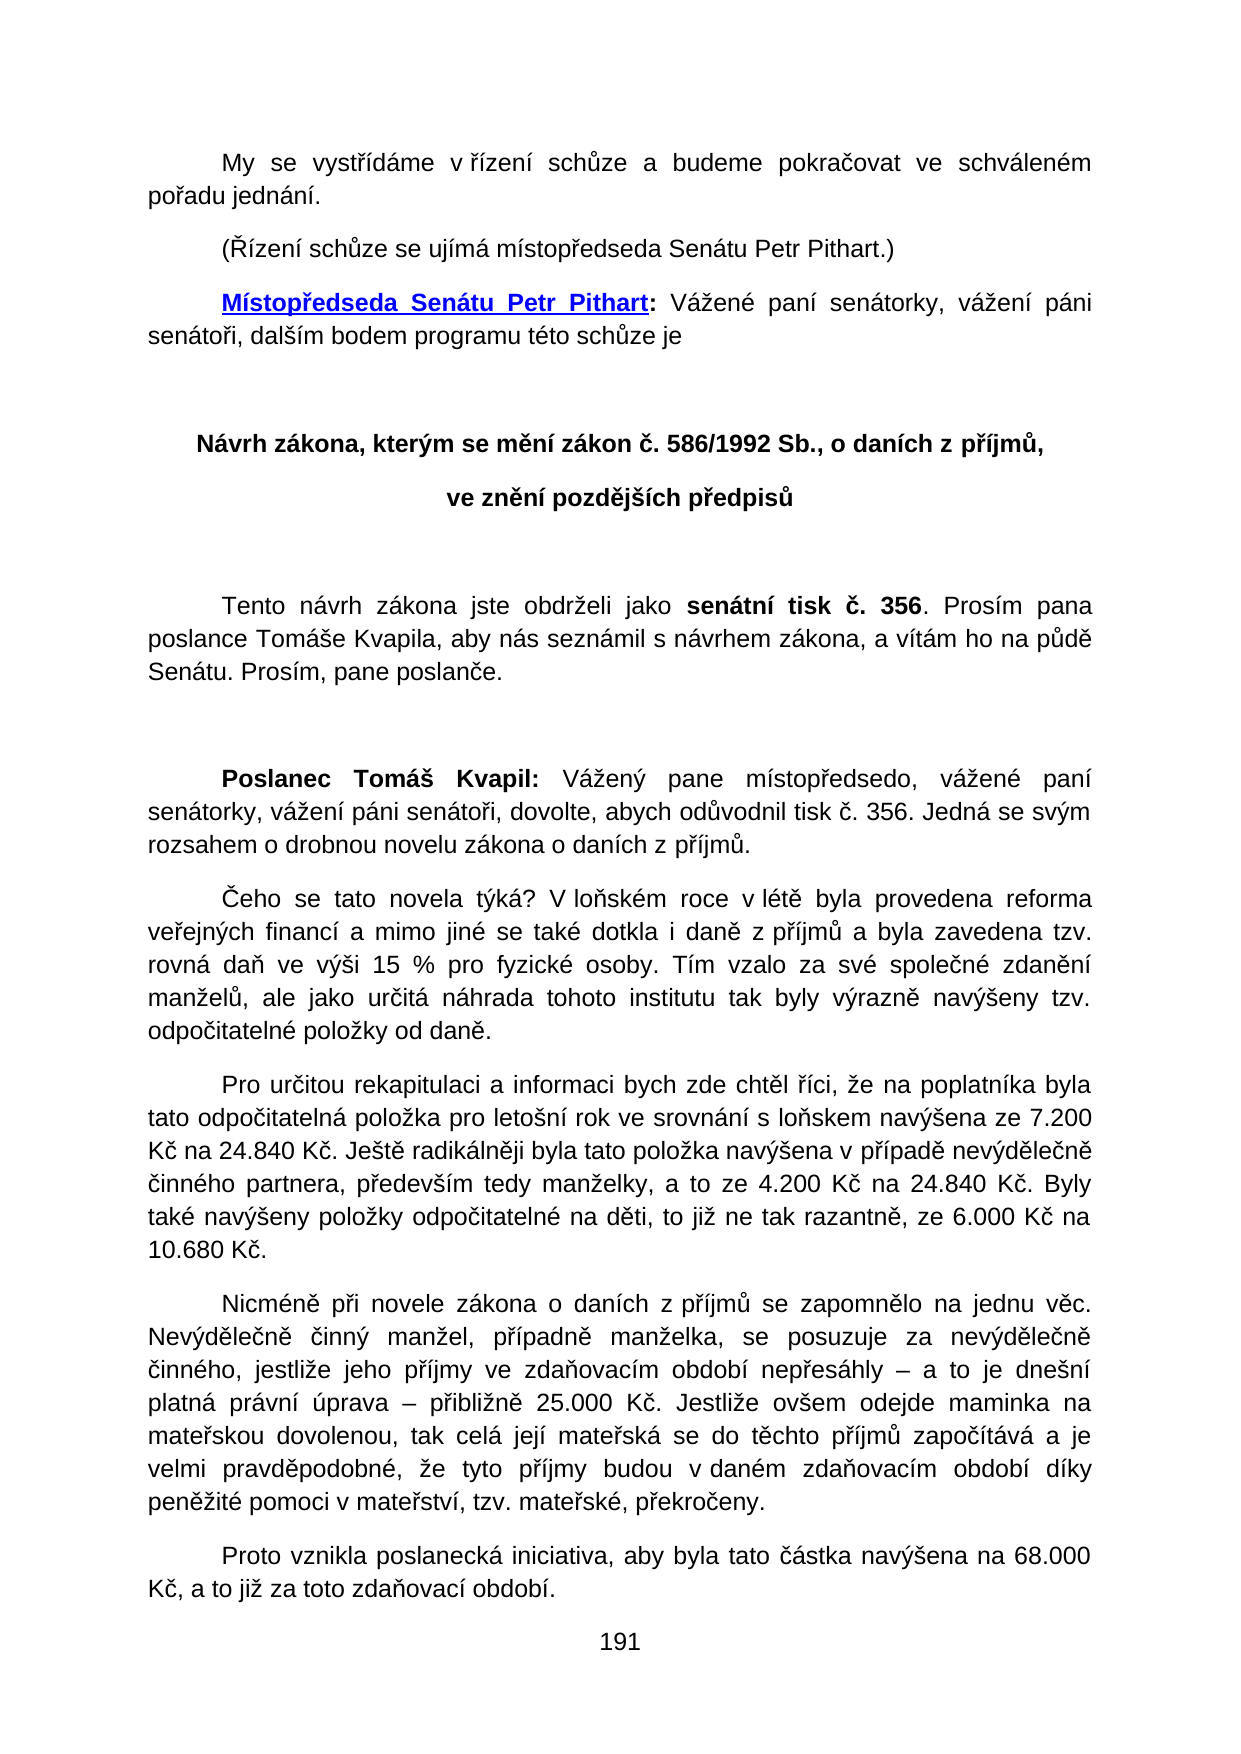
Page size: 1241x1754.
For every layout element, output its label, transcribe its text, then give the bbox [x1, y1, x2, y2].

text Místopředseda Senátu Petr Pithart: Vážené paní senátorky, vážení páni senátoři, dalším bodem programu této schůze je [148, 288, 1093, 350]
text Čeho se tato novela týká? V loňském roce v létě byla provedena reforma veřejných financí a mimo jiné se také dotkla i daně z příjmů a byla zavedena tzv. rovná daň ve výši 15 % pro fyzické osoby. Tím vzalo za své společné zdanění manželů, ale jako určitá náhrada tohoto institutu tak byly výrazně navýšeny tzv. odpočitatelné položky od daně. [148, 884, 1093, 1045]
text Poslanec Tomáš Kvapil: Vážený pane místopředsedo, vážené paní senátorky, vážení páni senátoři, dovolte, abych odůvodnil tisk č. 356. Jedná se svým rozsahem o drobnou novelu zákona o daních z příjmů. [148, 764, 1093, 859]
text Nicméně při novele zákona o daních z příjmů se zapomnělo na jednu věc. Nevýdělečně činný manžel, případně manželka, se posuzuje za nevýdělečně činného, jestliže jeho příjmy ve zdaňovacím období nepřesáhly – a to je dnešní platná právní úprava – přibližně 25.000 Kč. Jestliže ovšem odejde maminka na mateřskou dovolenou, tak celá její mateřská se do těchto příjmů započítává a je velmi pravděpodobné, že tyto příjmy budou v daném zdaňovacím období díky peněžité pomoci v mateřství, tzv. mateřské, překročeny. [148, 1289, 1093, 1516]
text Návrh zákona, kterým se mění zákon č. 586/1992 Sb., o daních z příjmů, [148, 429, 1093, 458]
text My se vystřídáme v řízení schůze a budeme pokračovat ve schváleném pořadu jednání. [148, 148, 1093, 209]
text ve znění pozdějších předpisů [148, 483, 1093, 512]
text (Řízení schůze se ujímá místopředseda Senátu Petr Pithart.) [148, 234, 1093, 263]
text Proto vznikla poslanecká iniciativa, aby byla tato částka navýšena na 68.000 Kč, a to již za toto zdaňovací období. [148, 1541, 1093, 1603]
text Pro určitou rekapitulaci a informaci bych zde chtěl říci, že na poplatníka byla tato odpočitatelná položka pro letošní rok ve srovnání s loňskem navýšena ze 7.200 Kč na 24.840 Kč. Ještě radikálněji byla tato položka navýšena v případě nevýdělečně činného partnera, především tedy manželky, a to ze 4.200 Kč na 24.840 Kč. Byly také navýšeny položky odpočitatelné na děti, to již ne tak razantně, ze 6.000 Kč na 10.680 Kč. [148, 1070, 1093, 1264]
text Tento návrh zákona jste obdrželi jako senátní tisk č. 356. Prosím pana poslance Tomáše Kvapila, aby nás seznámil s návrhem zákona, a vítám ho na půdě Senátu. Prosím, pane poslanče. [148, 591, 1093, 685]
